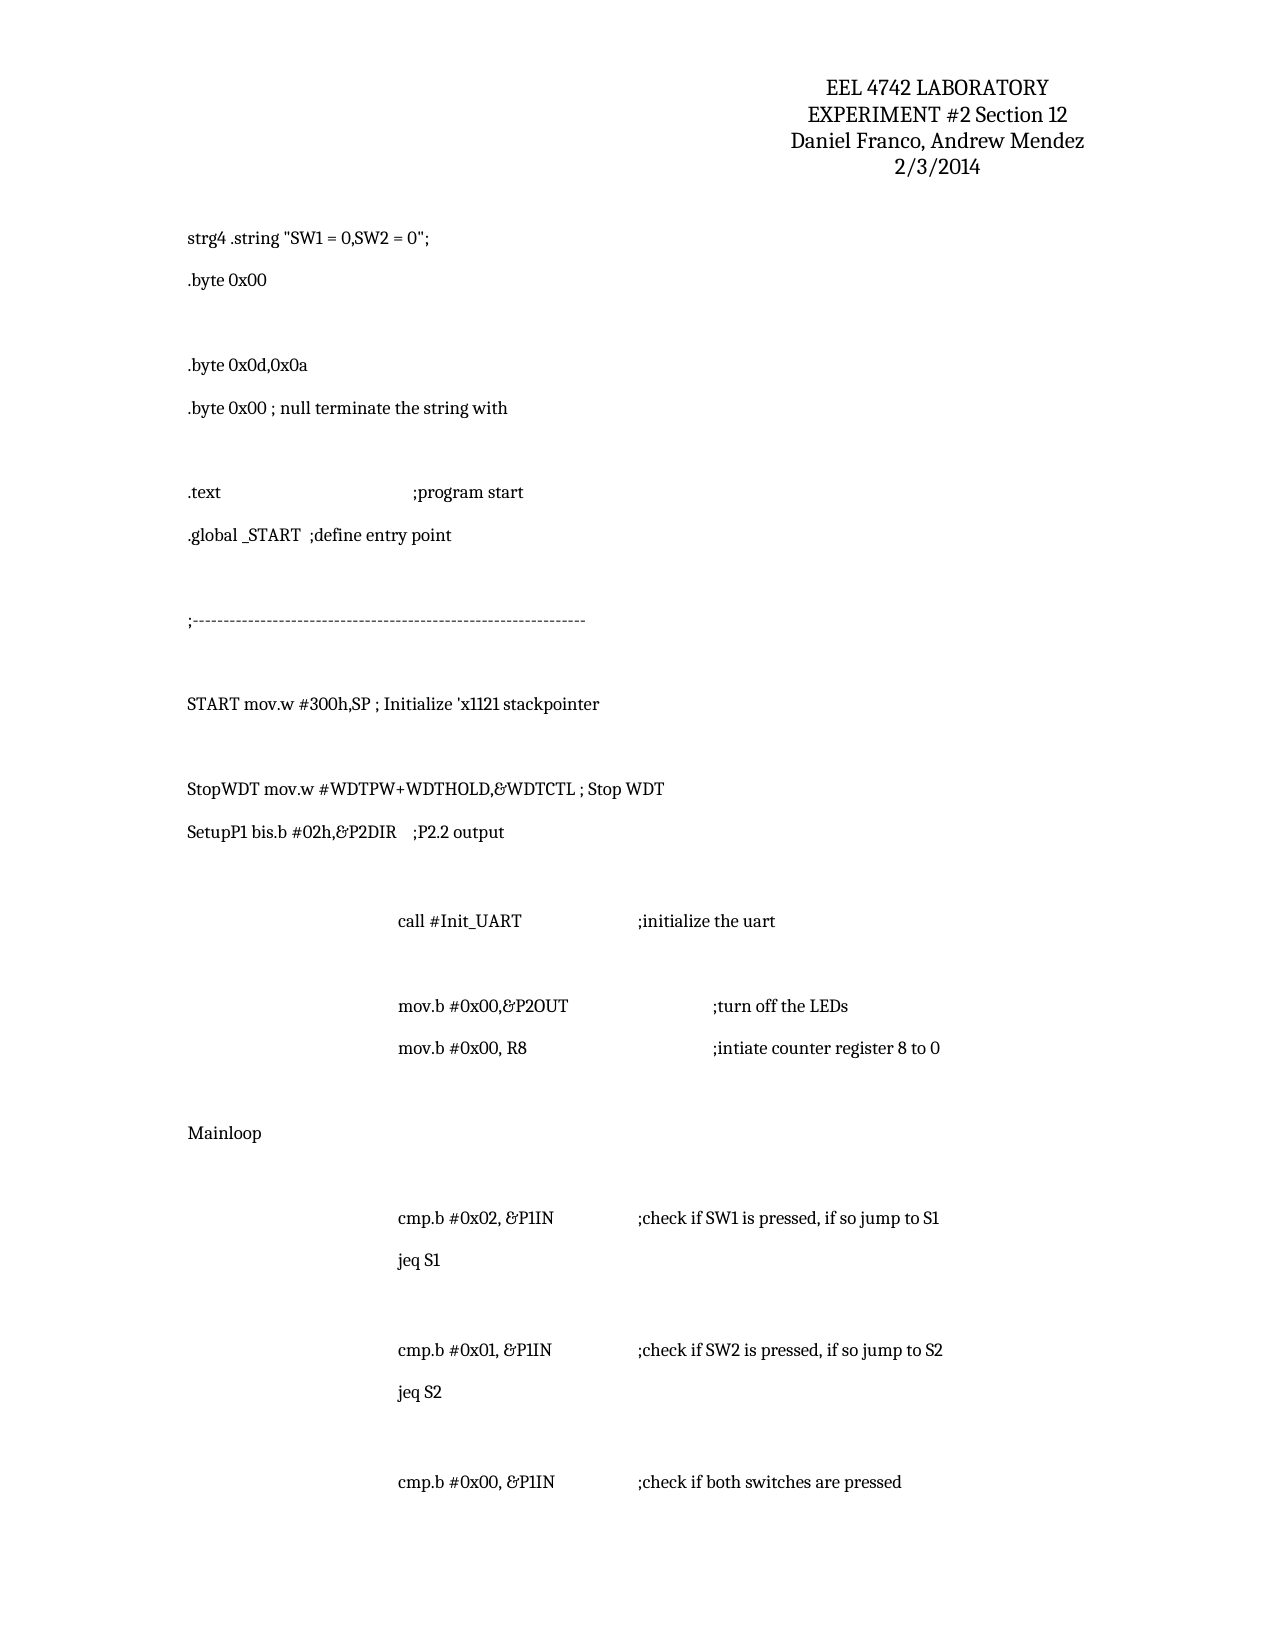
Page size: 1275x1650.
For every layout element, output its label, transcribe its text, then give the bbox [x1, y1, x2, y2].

text mov.b #0x00, R8 ;intiate counter register 8 to 0 [187, 1038, 1087, 1059]
text START mov.w #300h,SP ; Initialize 'x1121 stackpointer [187, 694, 1087, 716]
text cmp.b #0x02, &P1IN ;check if SW1 is pressed, if so jump to S1 [187, 1207, 1087, 1229]
text strg4 .string "SW1 = 0,SW2 = 0"; [187, 228, 1087, 249]
text ;---------------------------------------------------------------- [187, 609, 1087, 631]
text .global _START ;define entry point [187, 524, 1087, 546]
text .byte 0x00 ; null terminate the string with [187, 397, 1087, 419]
text .byte 0x00 [187, 270, 1087, 292]
text call #Init_UART ;initialize the uart [187, 911, 1087, 932]
text cmp.b #0x01, &P1IN ;check if SW2 is pressed, if so jump to S2 [187, 1339, 1087, 1361]
text .byte 0x0d,0x0a [187, 355, 1087, 376]
text mov.b #0x00,&P2OUT ;turn off the LEDs [187, 996, 1087, 1017]
text StopWDT mov.w #WDTPW+WDTHOLD,&WDTCTL ; Stop WDT [187, 779, 1087, 800]
text SetupP1 bis.b #02h,&P2DIR ;P2.2 output [187, 821, 1087, 843]
text jeq S2 [187, 1382, 1087, 1403]
text .text ;program start [187, 482, 1087, 503]
text cmp.b #0x00, &P1IN ;check if both switches are pressed [187, 1471, 1087, 1493]
text jeq S1 [187, 1250, 1087, 1271]
text Mainloop [187, 1123, 1087, 1144]
